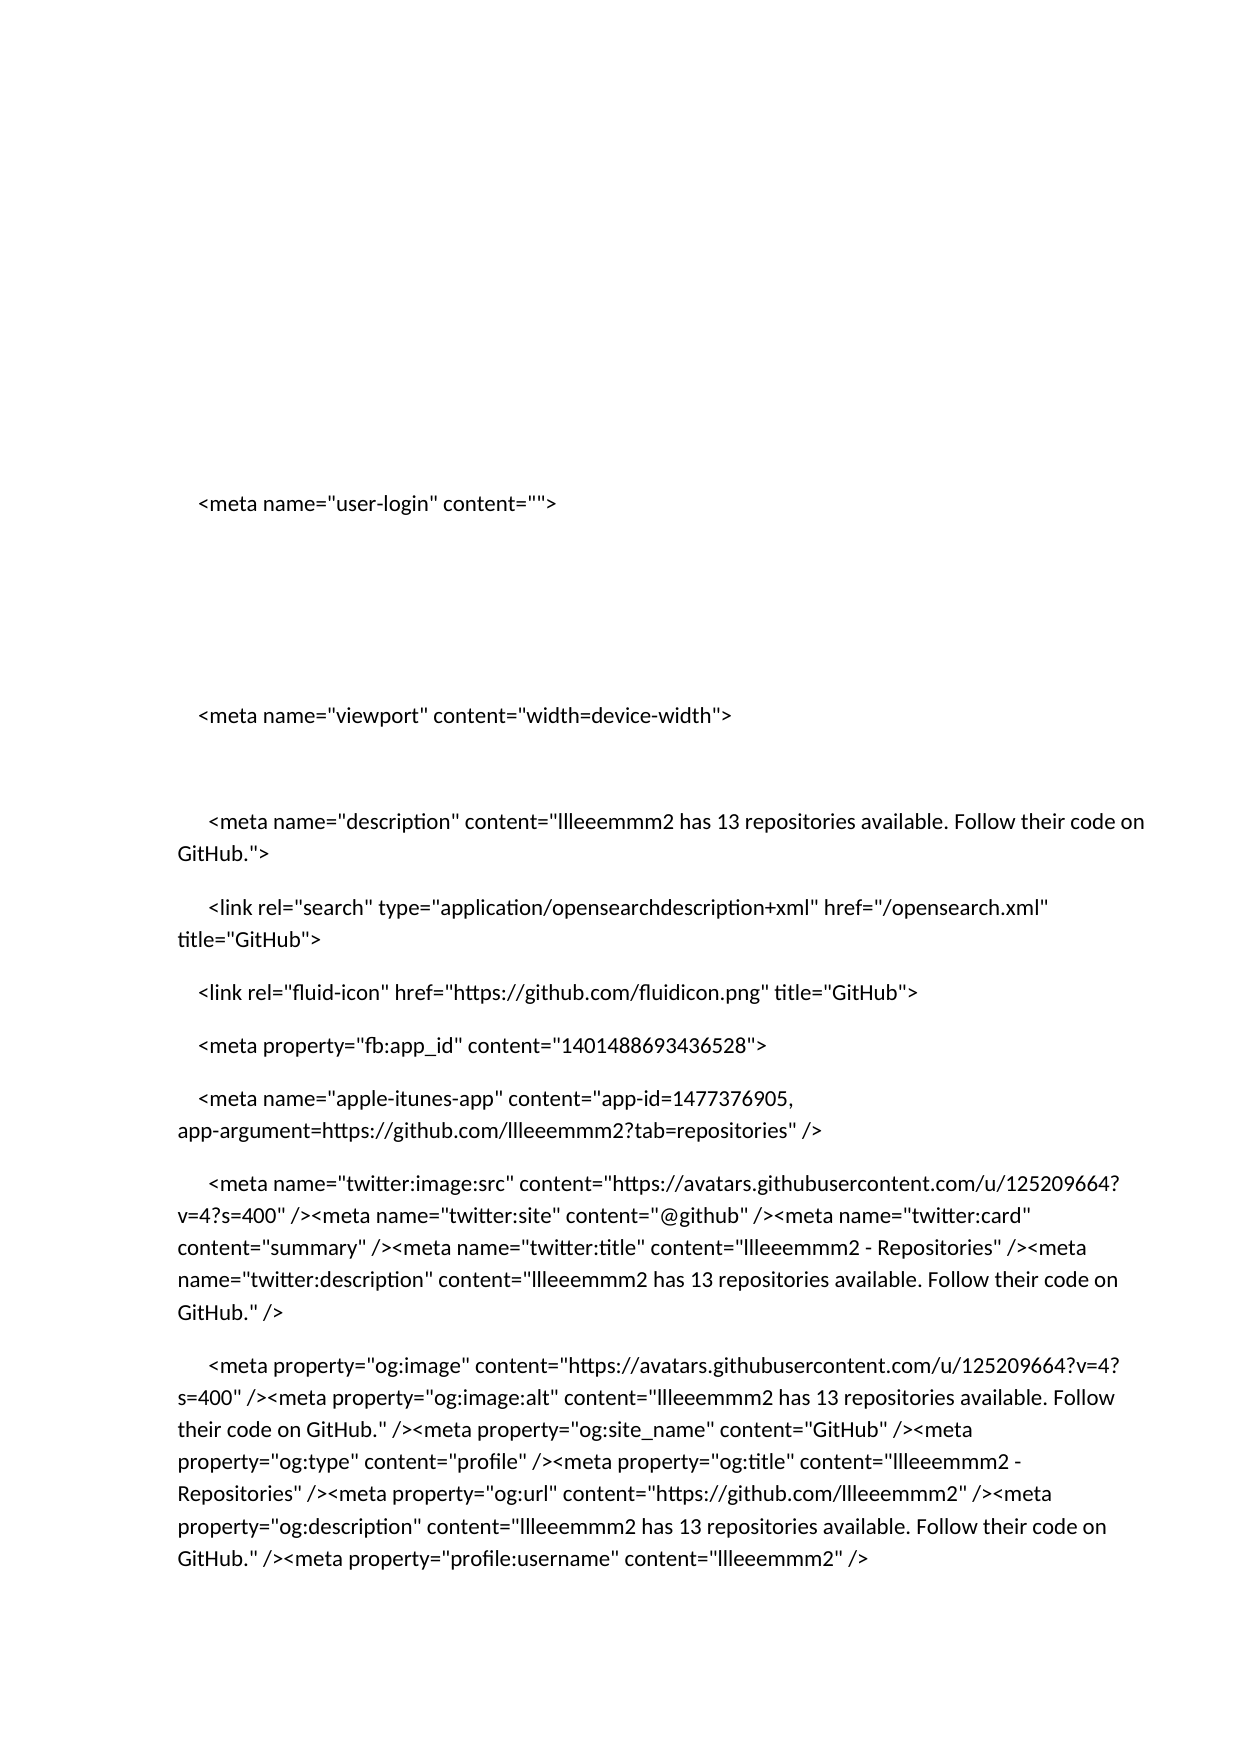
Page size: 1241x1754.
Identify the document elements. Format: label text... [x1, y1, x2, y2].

text <link rel="fluid-icon" href="https://github.com/fluidicon.png" title="GitHub"> [177, 978, 1152, 1006]
text <meta property="fb:app_id" content="1401488693436528"> [177, 1031, 1152, 1059]
text <meta property="og:image" content="https://avatars.githubusercontent.com/u/125209664?v=4?s=400" /><meta property="og:image:alt" content="llleeemmm2 has 13 repositories available. Follow their code on GitHub." /><meta property="og:site_name" content="GitHub" /><meta property="og:type" content="profile" /><meta property="og:title" content="llleeemmm2 - Repositories" /><meta property="og:url" content="https://github.com/llleeemmm2" /><meta property="og:description" content="llleeemmm2 has 13 repositories available. Follow their code on GitHub." /><meta property="profile:username" content="llleeemmm2" /> [177, 1351, 1152, 1572]
text <meta name="viewport" content="width=device-width"> [177, 701, 1152, 729]
text <meta name="user-login" content=""> [177, 489, 1152, 517]
text <link rel="search" type="application/opensearchdescription+xml" href="/opensearch.xml" title="GitHub"> [177, 893, 1152, 953]
text <meta name="twitter:image:src" content="https://avatars.githubusercontent.com/u/125209664?v=4?s=400" /><meta name="twitter:site" content="@github" /><meta name="twitter:card" content="summary" /><meta name="twitter:title" content="llleeemmm2 - Repositories" /><meta name="twitter:description" content="llleeemmm2 has 13 repositories available. Follow their code on GitHub." /> [177, 1169, 1152, 1326]
text <meta name="apple-itunes-app" content="app-id=1477376905, app-argument=https://github.com/llleeemmm2?tab=repositories" /> [177, 1084, 1152, 1144]
text <meta name="description" content="llleeemmm2 has 13 repositories available. Follow their code on GitHub."> [177, 807, 1152, 868]
